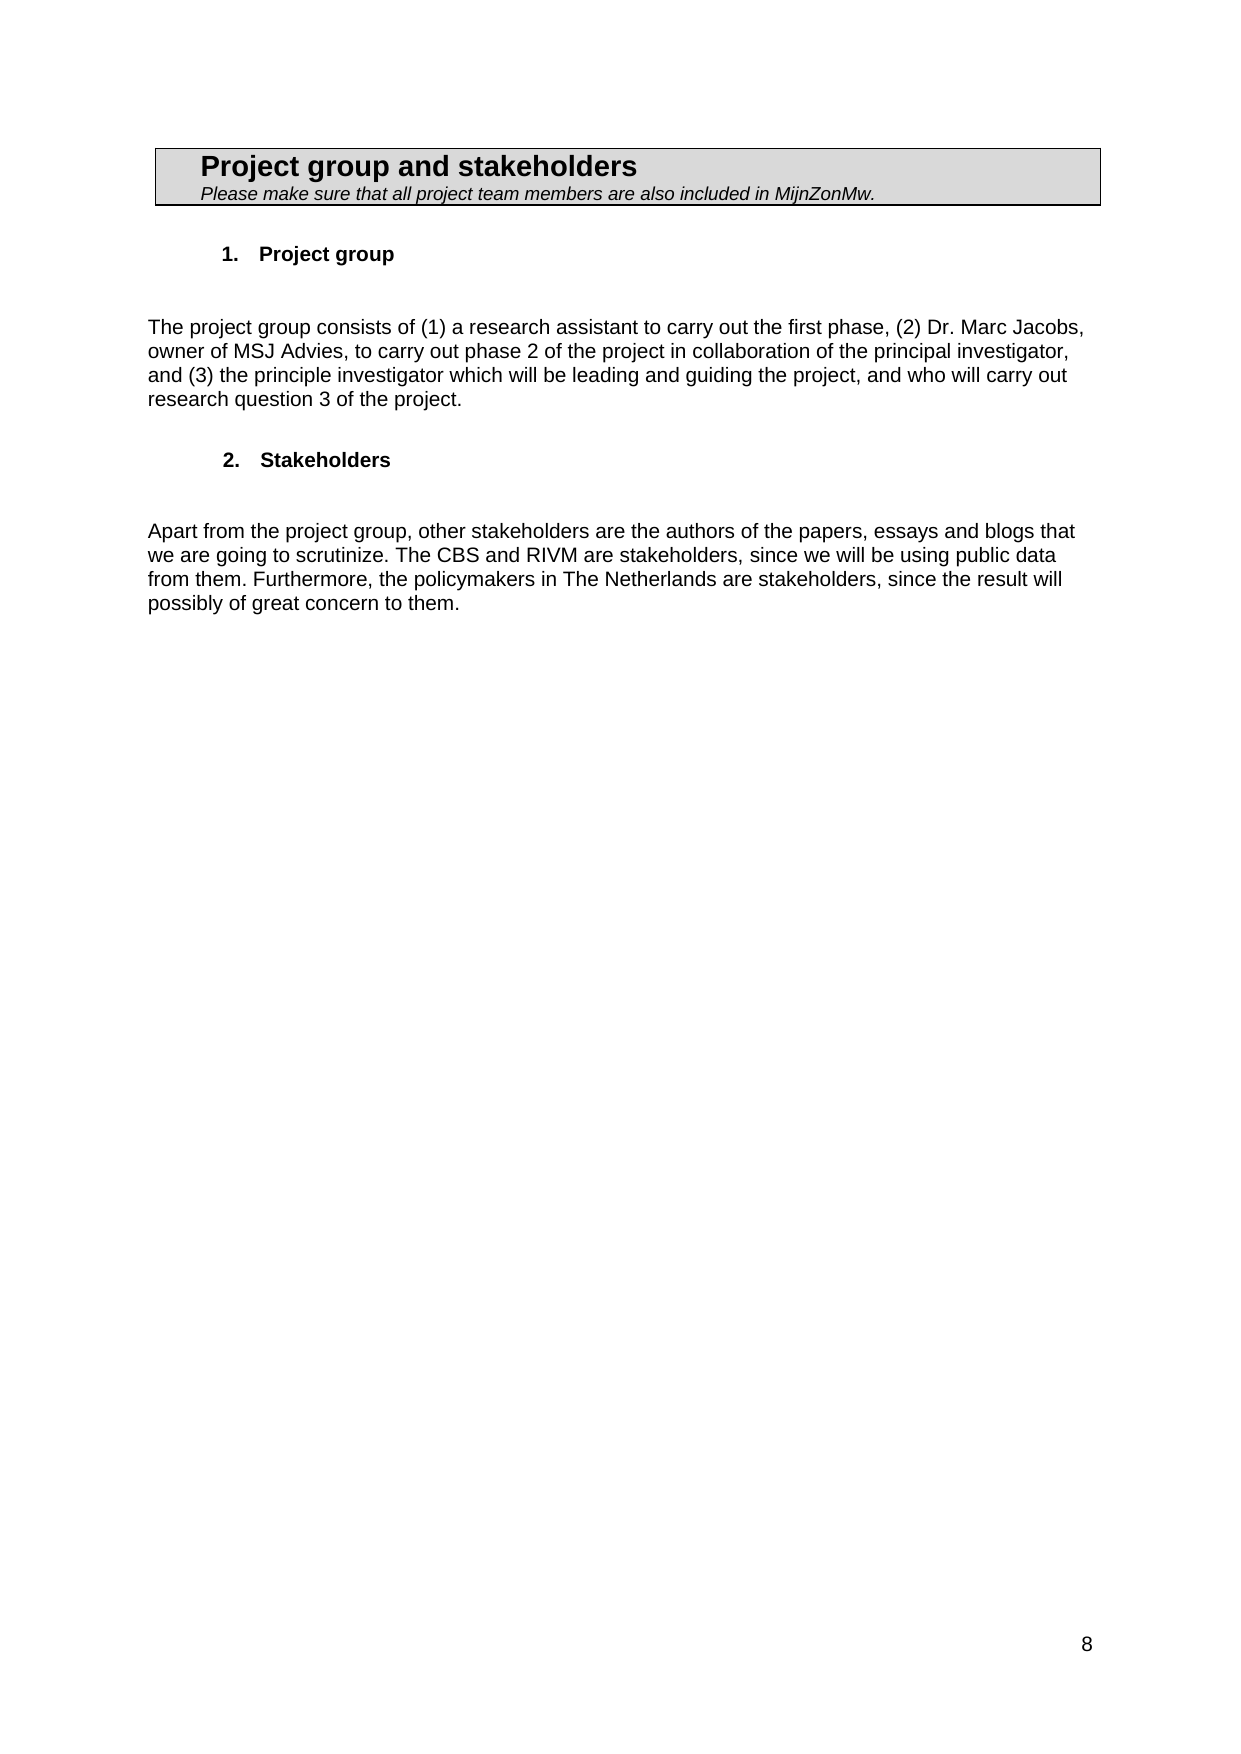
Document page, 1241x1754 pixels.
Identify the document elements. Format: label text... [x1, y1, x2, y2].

text The project group consists of (1) a research assistant to carry out the first phase, (2) Dr. Marc Jacobs, owner of MSJ Advies, to carry out phase 2 of the project in collaboration of the principal investigator, and (3) the principle investigator which will be leading and guiding the project, and who will carry out research question 3 of the project. [148, 315, 1093, 411]
list Project group [221, 242, 1093, 266]
text Apart from the project group, other stakeholders are the authors of the papers, essays and blogs that we are going to scrutinize. The CBS and RIVM are stakeholders, since we will be using public data from them. Furthermore, the policymakers in The Netherlands are stakeholders, since the result will possibly of great concern to them. [148, 519, 1093, 615]
table_header Project group and stakeholders Please make sure that all project team members are also included in MijnZonMw. [156, 149, 1100, 204]
list Stakeholders [223, 447, 1093, 471]
